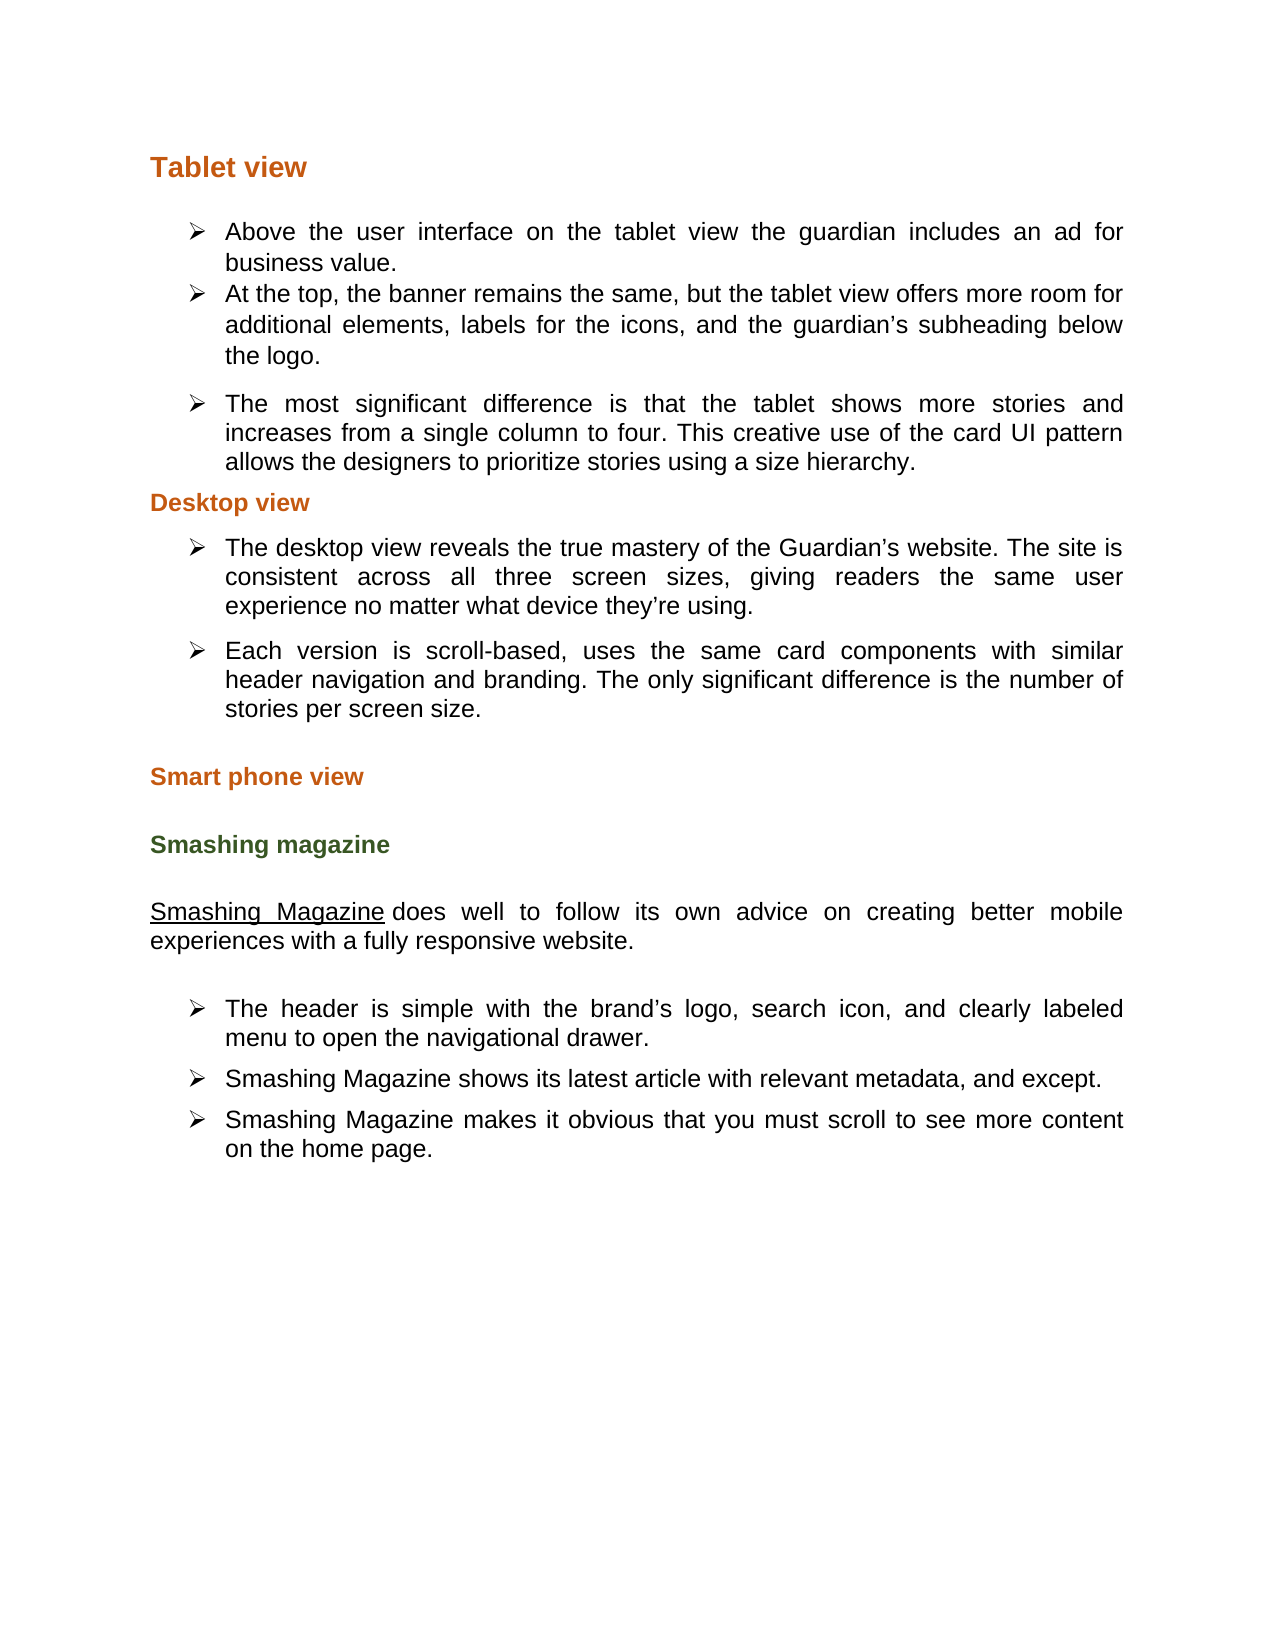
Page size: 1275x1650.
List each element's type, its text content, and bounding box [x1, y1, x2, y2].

list The header is simple with the brand’s logo, search icon, and clearly labeled menu to open the navigational drawer. [187, 994, 1125, 1052]
text Smashing Magazine does well to follow its own advice on creating better mobile experiences with a fully responsive website. [150, 897, 1125, 955]
list Above the user interface on the tablet view the guardian includes an ad for business value. [187, 217, 1125, 277]
text Tablet view [150, 150, 1125, 183]
text Smashing magazine [150, 829, 1125, 858]
list Smashing Magazine shows its latest article with relevant metadata, and except. [187, 1064, 1125, 1093]
list At the top, the banner remains the same, but the tablet view offers more room for additional elements, labels for the icons, and the guardian’s subheading below the logo. [187, 279, 1125, 370]
text Desktop view [150, 488, 1125, 517]
list Smashing Magazine makes it obvious that you must scroll to see more content on the home page. [187, 1105, 1125, 1163]
list Each version is scroll-based, uses the same card components with similar header navigation and branding. The only significant difference is the number of stories per screen size. [187, 636, 1125, 723]
list The most significant difference is that the tablet shows more stories and increases from a single column to four. This creative use of the card UI pattern allows the designers to prioritize stories using a size hierarchy. [187, 389, 1125, 475]
text Smart phone view [150, 762, 1125, 791]
list The desktop view reveals the true mastery of the Guardian’s website. The site is consistent across all three screen sizes, giving readers the same user experience no matter what device they’re using. [187, 533, 1125, 620]
